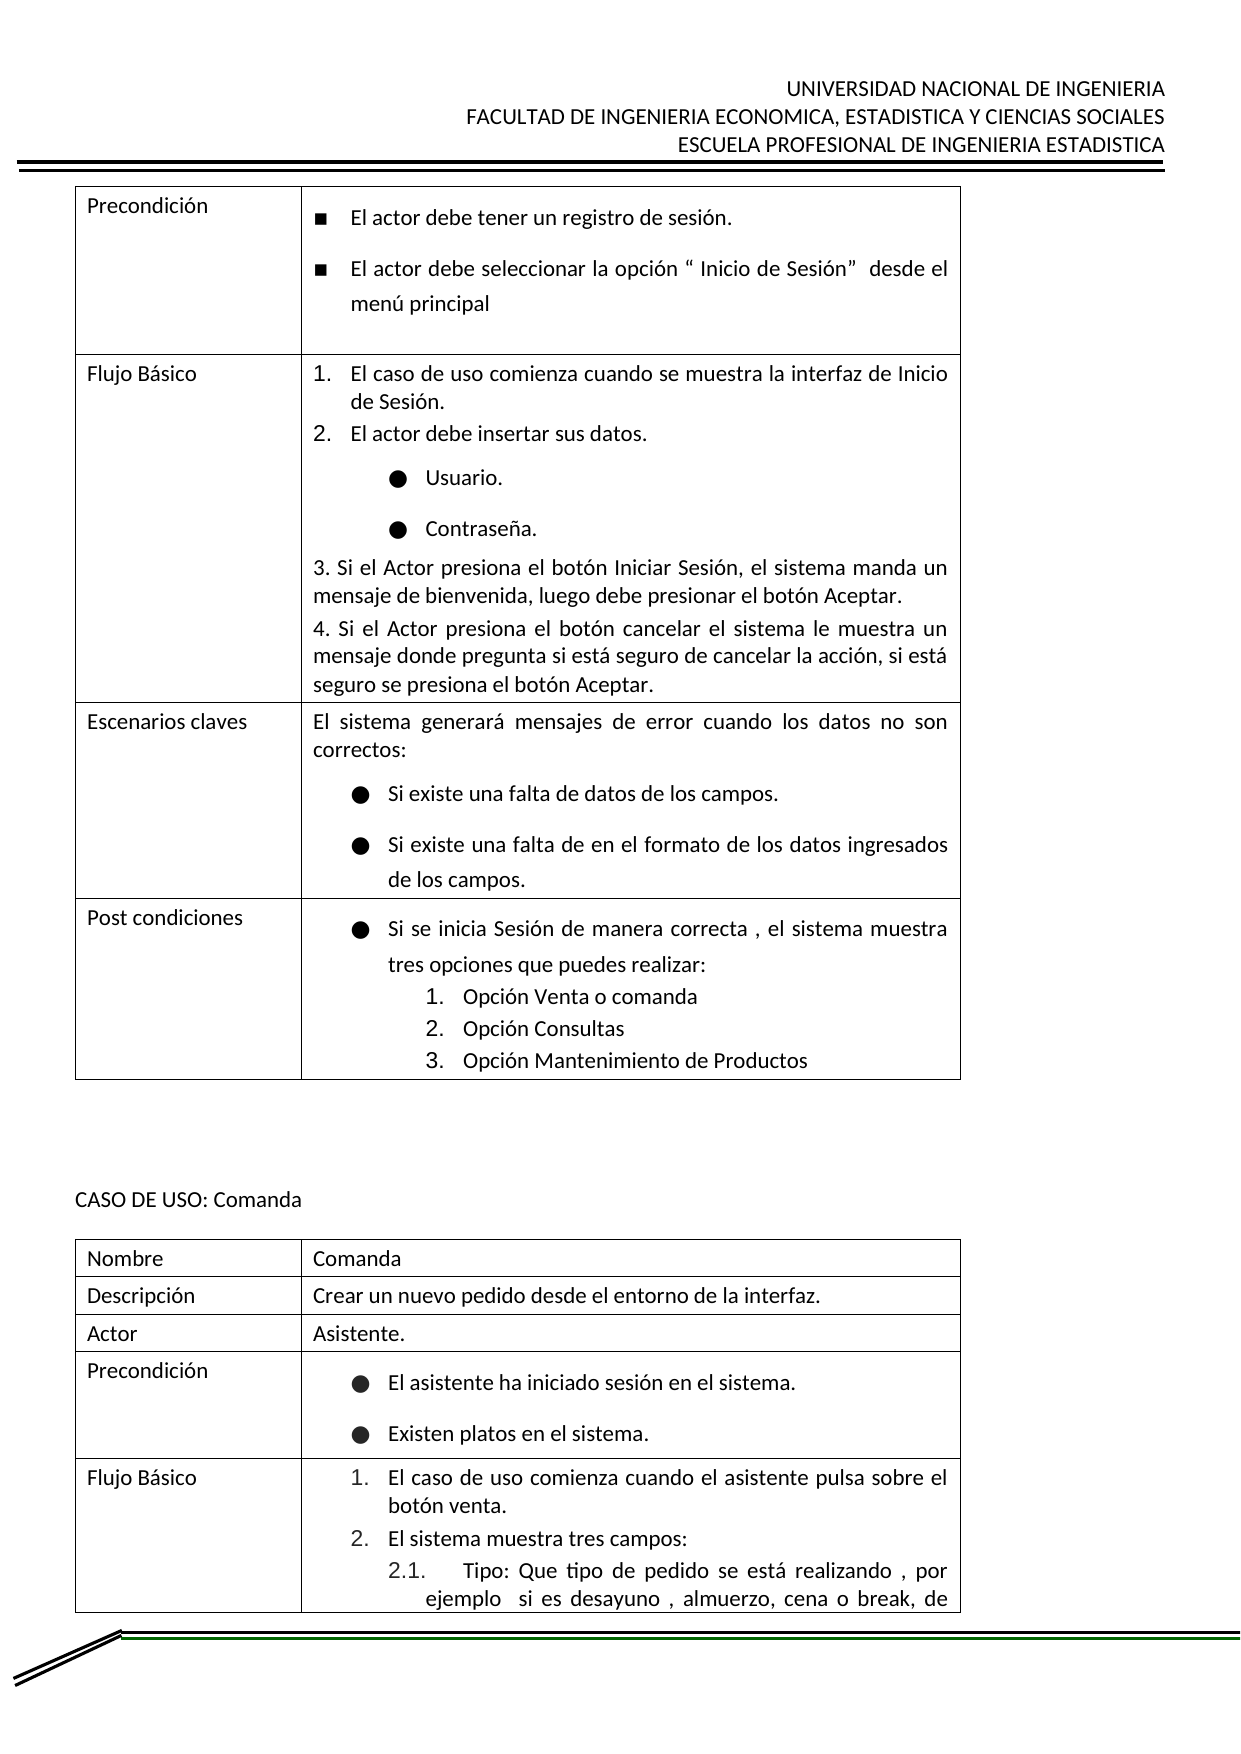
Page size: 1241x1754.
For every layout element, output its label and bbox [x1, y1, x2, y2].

table_cell [76, 1352, 301, 1458]
table_cell [302, 187, 960, 353]
table_header [302, 1240, 960, 1276]
table_header [76, 1240, 301, 1276]
table_cell [302, 355, 960, 702]
table_cell [302, 899, 960, 1078]
table_cell [76, 1277, 301, 1313]
table_cell [302, 1459, 960, 1612]
table_cell [76, 355, 301, 702]
table_cell [302, 1352, 960, 1458]
table_cell [76, 187, 301, 353]
table_cell [76, 1459, 301, 1612]
table_cell [302, 703, 960, 898]
table_cell [76, 899, 301, 1078]
table_cell [76, 1315, 301, 1351]
table_cell [76, 703, 301, 898]
table_cell [302, 1277, 960, 1313]
table_cell [302, 1315, 960, 1351]
